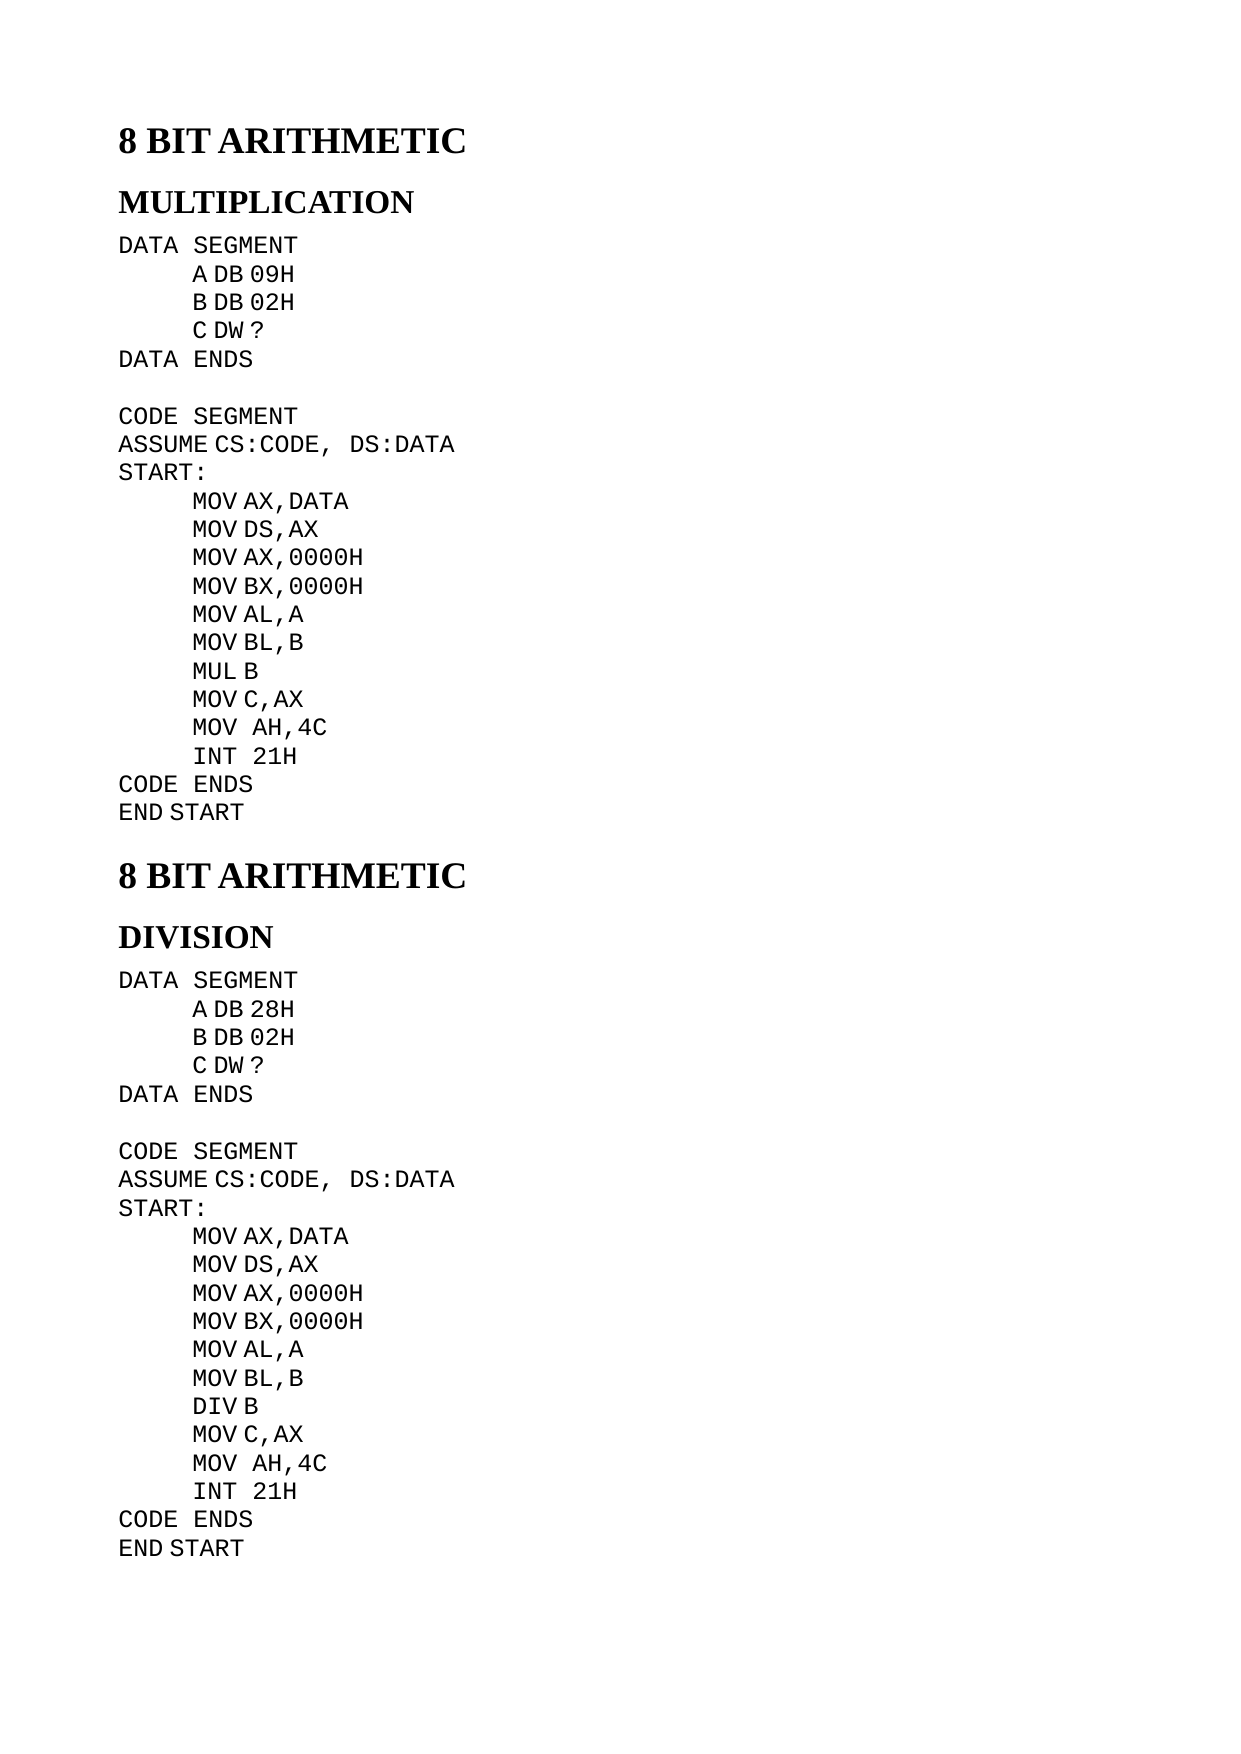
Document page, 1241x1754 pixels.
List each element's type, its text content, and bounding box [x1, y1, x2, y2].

text DIV B [118, 1393, 1122, 1422]
text A DB 28H [118, 996, 1122, 1025]
text B DB 02H [118, 289, 1122, 318]
text B DB 02H [118, 1025, 1122, 1053]
subtitle DIVISION [118, 917, 1122, 956]
text MUL B [118, 658, 1122, 687]
subtitle MULTIPLICATION [118, 182, 1122, 220]
text END START [118, 800, 1122, 828]
subtitle 8 BIT ARITHMETIC [118, 853, 1122, 896]
text DATA ENDS [118, 346, 1122, 374]
subtitle 8 BIT ARITHMETIC [118, 118, 1122, 161]
text DATA SEGMENT [118, 233, 1122, 261]
text DATA ENDS [118, 1081, 1122, 1110]
text END START [118, 1535, 1122, 1563]
text MOV DS,AX [118, 1252, 1122, 1280]
text MOV AX,0000H [118, 545, 1122, 573]
text CODE SEGMENT [118, 403, 1122, 432]
text MOV AL,A [118, 1337, 1122, 1365]
text MOV AH,4C [118, 715, 1122, 743]
text CODE ENDS [118, 1507, 1122, 1535]
text MOV AL,A [118, 602, 1122, 630]
text MOV BL,B [118, 630, 1122, 658]
text INT 21H [118, 1478, 1122, 1507]
text A DB 09H [118, 261, 1122, 289]
text MOV BX,0000H [118, 573, 1122, 602]
text MOV DS,AX [118, 517, 1122, 545]
text START: [118, 1195, 1122, 1223]
text MOV AX,DATA [118, 488, 1122, 517]
text MOV AX,DATA [118, 1223, 1122, 1252]
text C DW ? [118, 1053, 1122, 1081]
text MOV AX,0000H [118, 1280, 1122, 1308]
text CODE SEGMENT [118, 1138, 1122, 1167]
text MOV BL,B [118, 1365, 1122, 1393]
text ASSUME CS:CODE, DS:DATA [118, 432, 1122, 460]
text C DW ? [118, 318, 1122, 346]
text MOV AH,4C [118, 1450, 1122, 1478]
text DATA SEGMENT [118, 968, 1122, 996]
text MOV BX,0000H [118, 1308, 1122, 1337]
text START: [118, 460, 1122, 488]
text INT 21H [118, 743, 1122, 772]
text CODE ENDS [118, 772, 1122, 800]
text ASSUME CS:CODE, DS:DATA [118, 1167, 1122, 1195]
text MOV C,AX [118, 1422, 1122, 1450]
text MOV C,AX [118, 687, 1122, 715]
